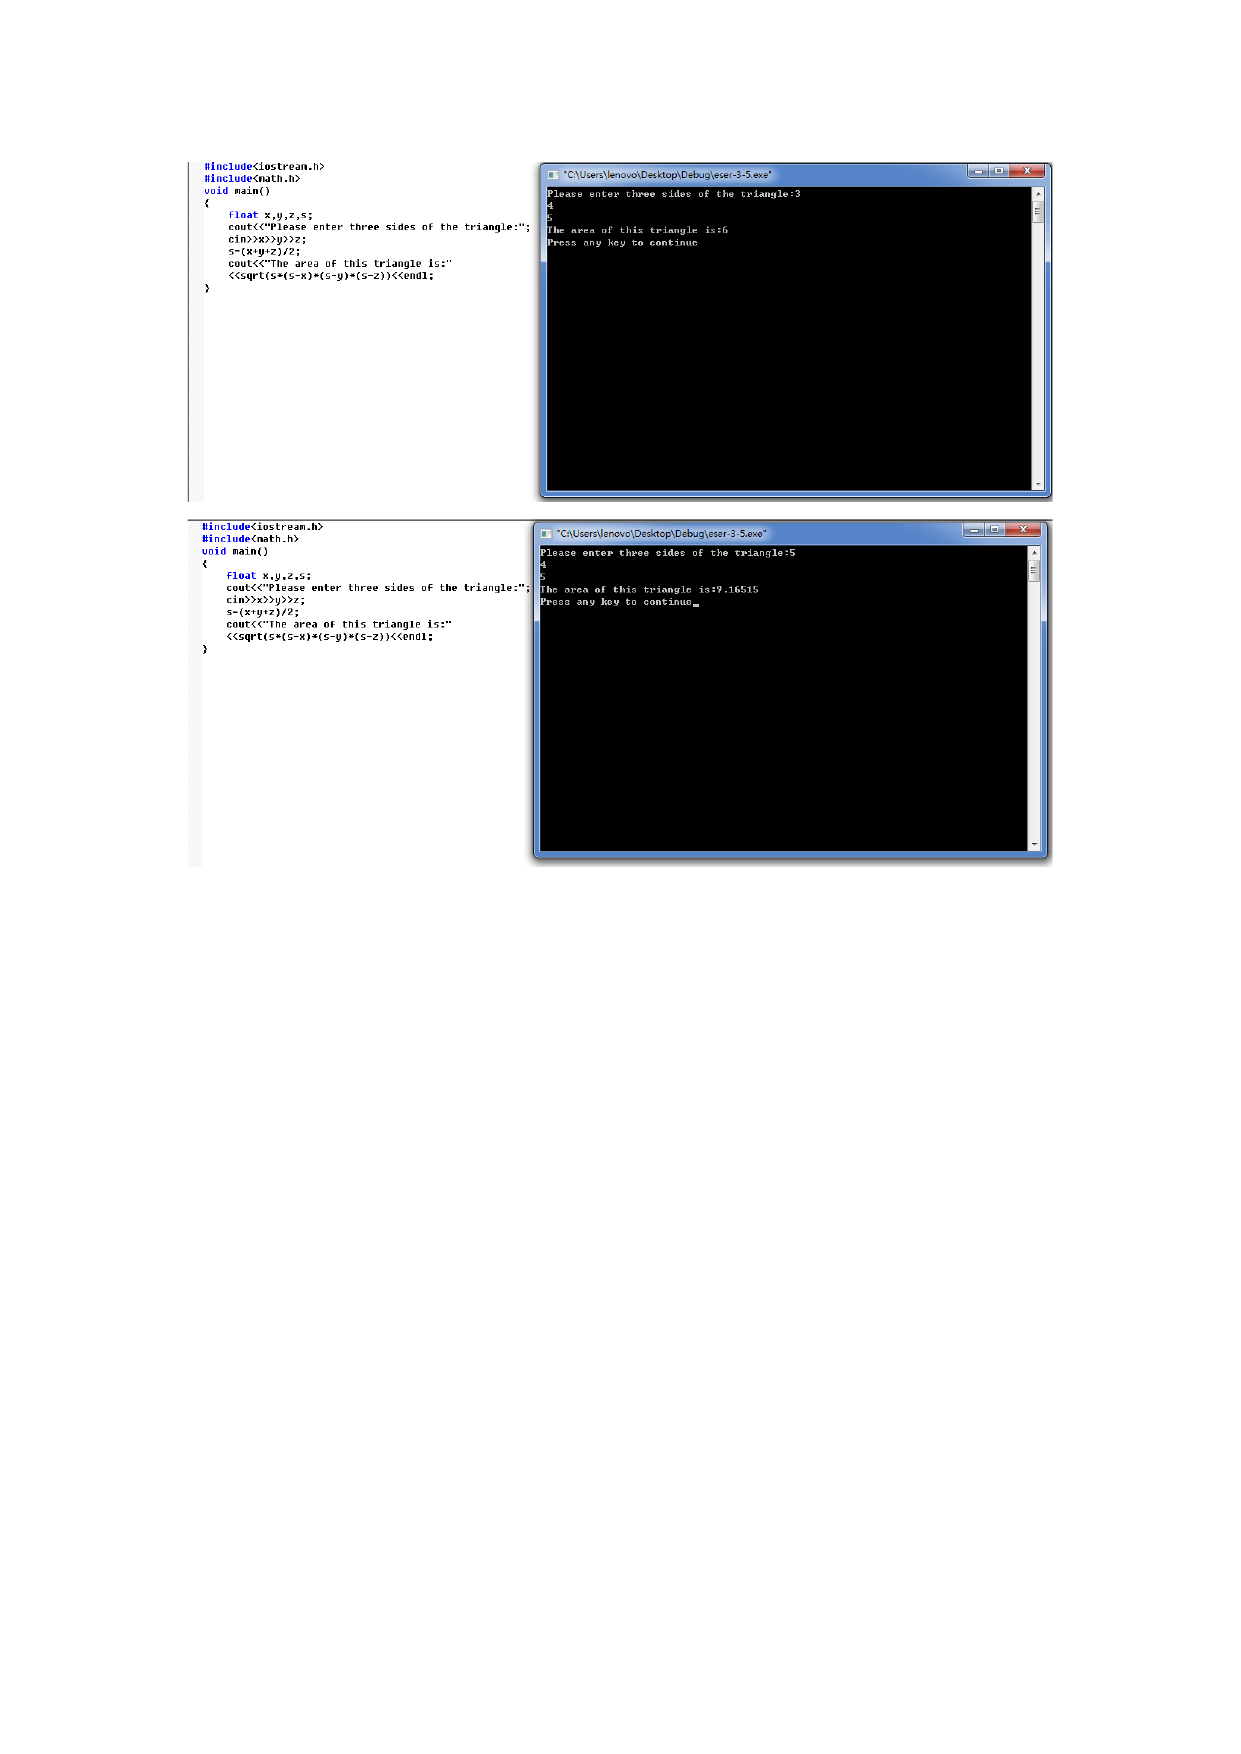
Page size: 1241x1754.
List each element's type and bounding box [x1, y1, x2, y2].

picture [187, 162, 1053, 502]
picture [187, 519, 1053, 867]
